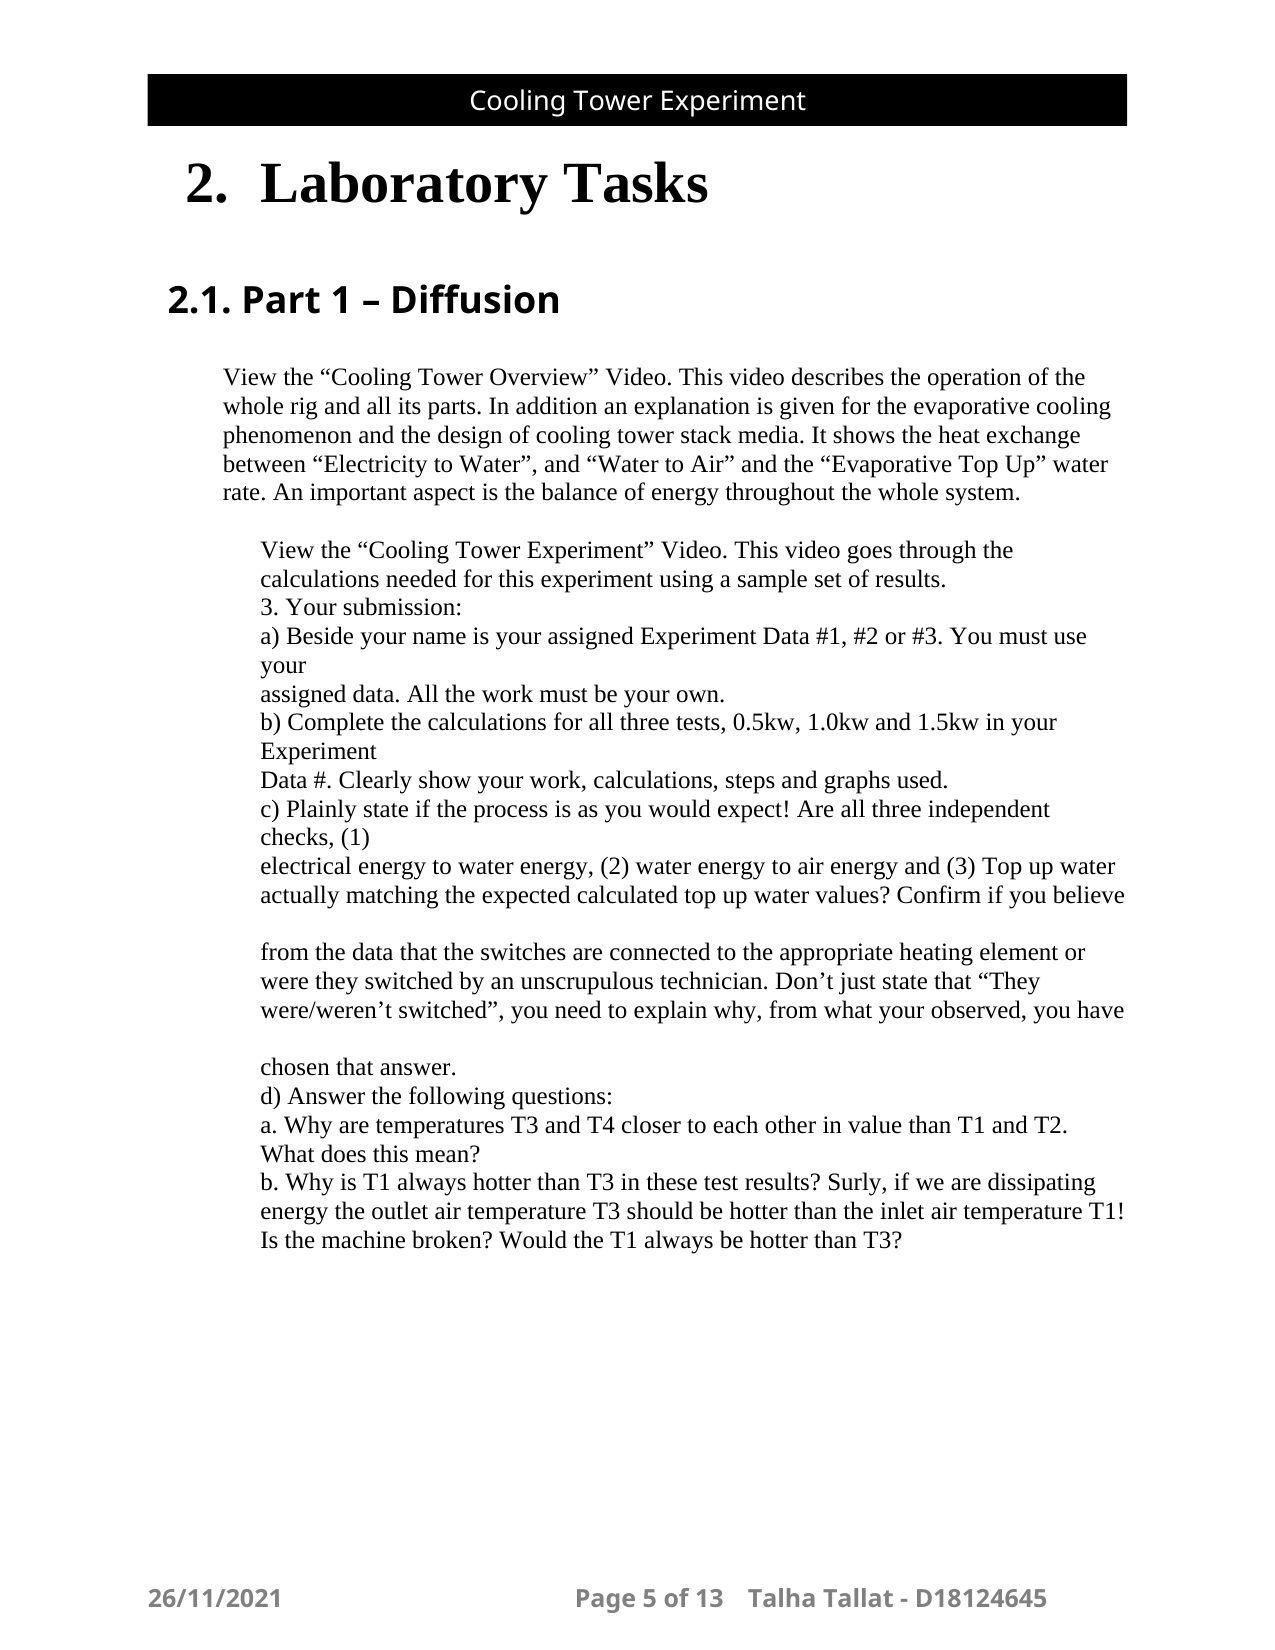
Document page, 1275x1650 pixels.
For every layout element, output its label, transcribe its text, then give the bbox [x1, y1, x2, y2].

list View the “Cooling Tower Experiment” Video. This video goes through the calculations needed for this experiment using a sample set of results. 3. Your submission: a) Beside your name is your assigned Experiment Data #1, #2 or #3. You must use your assigned data. All the work must be your own. b) Complete the calculations for all three tests, 0.5kw, 1.0kw and 1.5kw in your Experiment Data #. Clearly show your work, calculations, steps and graphs used. c) Plainly state if the process is as you would expect! Are all three independent checks, (1) electrical energy to water energy, (2) water energy to air energy and (3) Top up water actually matching the expected calculated top up water values? Confirm if you believe from the data that the switches are connected to the appropriate heating element or were they switched by an unscrupulous technician. Don’t just state that “They were/weren’t switched”, you need to explain why, from what your observed, you have chosen that answer. d) Answer the following questions: a. Why are temperatures T3 and T4 closer to each other in value than T1 and T2. What does this mean? b. Why is T1 always hotter than T3 in these test results? Surly, if we are dissipating energy the outlet air temperature T3 should be hotter than the inlet air temperature T1! Is the machine broken? Would the T1 always be hotter than T3? [260, 535, 1127, 1291]
subtitle Laboratory Tasks [185, 148, 1127, 215]
text View the “Cooling Tower Overview” Video. This video describes the operation of the whole rig and all its parts. In addition an explanation is given for the evaporative cooling phenomenon and the design of cooling tower stack media. It shows the heat exchange between “Electricity to Water”, and “Water to Air” and the “Evaporative Top Up” water rate. An important aspect is the balance of energy throughout the whole system. [223, 362, 1127, 506]
subtitle 2.1. Part 1 – Diffusion [148, 273, 1127, 324]
